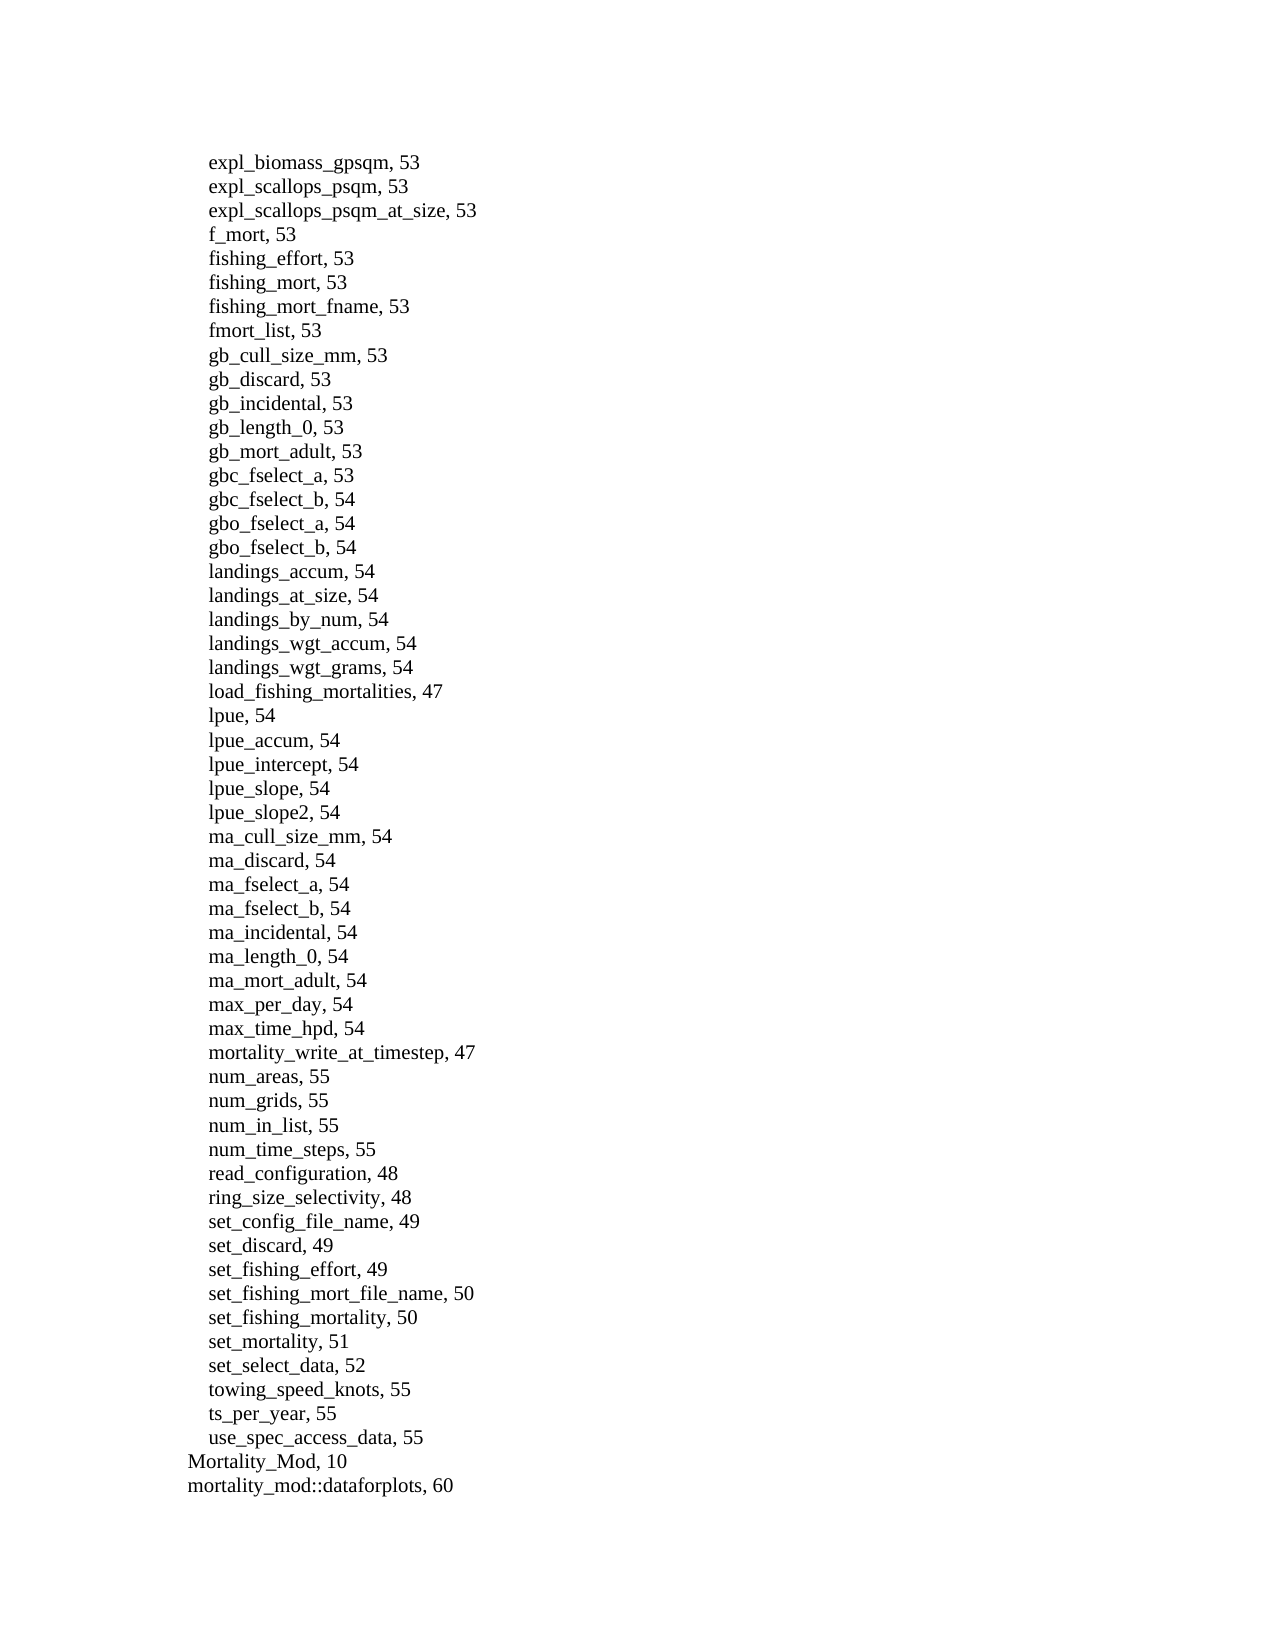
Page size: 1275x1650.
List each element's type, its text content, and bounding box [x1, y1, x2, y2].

text ma_fselect_a, 54 [208, 872, 1087, 896]
text set_config_file_name, 49 [208, 1209, 1087, 1233]
text num_grids, 55 [208, 1088, 1087, 1112]
text lpue, 54 [208, 703, 1087, 727]
text ts_per_year, 55 [208, 1401, 1087, 1425]
text num_areas, 55 [208, 1064, 1087, 1088]
text mortality_write_at_timestep, 47 [208, 1040, 1087, 1064]
text fishing_mort_fname, 53 [208, 294, 1087, 318]
text ma_fselect_b, 54 [208, 896, 1087, 920]
text gb_mort_adult, 53 [208, 439, 1087, 463]
text set_fishing_effort, 49 [208, 1257, 1087, 1281]
text gb_discard, 53 [208, 367, 1087, 391]
text gbo_fselect_a, 54 [208, 511, 1087, 535]
text set_mortality, 51 [208, 1329, 1087, 1353]
text towing_speed_knots, 55 [208, 1377, 1087, 1401]
text set_fishing_mortality, 50 [208, 1305, 1087, 1329]
text gb_cull_size_mm, 53 [208, 342, 1087, 367]
text gb_incidental, 53 [208, 391, 1087, 415]
text max_time_hpd, 54 [208, 1016, 1087, 1040]
text num_time_steps, 55 [208, 1137, 1087, 1161]
text expl_biomass_gpsqm, 53 [208, 150, 1087, 174]
text fishing_effort, 53 [208, 246, 1087, 270]
text gbc_fselect_b, 54 [208, 487, 1087, 511]
text ma_length_0, 54 [208, 944, 1087, 968]
text landings_by_num, 54 [208, 607, 1087, 631]
text ma_discard, 54 [208, 848, 1087, 872]
text Mortality_Mod, 10 [187, 1449, 1087, 1473]
text set_fishing_mort_file_name, 50 [208, 1281, 1087, 1305]
text landings_wgt_accum, 54 [208, 631, 1087, 655]
text landings_wgt_grams, 54 [208, 655, 1087, 679]
text max_per_day, 54 [208, 992, 1087, 1016]
text gb_length_0, 53 [208, 415, 1087, 439]
text landings_at_size, 54 [208, 583, 1087, 607]
text ma_cull_size_mm, 54 [208, 824, 1087, 848]
text set_discard, 49 [208, 1233, 1087, 1257]
text fmort_list, 53 [208, 318, 1087, 342]
text ma_incidental, 54 [208, 920, 1087, 944]
text expl_scallops_psqm, 53 [208, 174, 1087, 198]
text ring_size_selectivity, 48 [208, 1185, 1087, 1209]
text gbc_fselect_a, 53 [208, 463, 1087, 487]
text read_configuration, 48 [208, 1161, 1087, 1185]
text lpue_slope2, 54 [208, 800, 1087, 824]
text num_in_list, 55 [208, 1112, 1087, 1137]
text f_mort, 53 [208, 222, 1087, 246]
text lpue_slope, 54 [208, 776, 1087, 800]
text load_fishing_mortalities, 47 [208, 679, 1087, 703]
text landings_accum, 54 [208, 559, 1087, 583]
text expl_scallops_psqm_at_size, 53 [208, 198, 1087, 222]
text gbo_fselect_b, 54 [208, 535, 1087, 559]
text set_select_data, 52 [208, 1353, 1087, 1377]
text use_spec_access_data, 55 [208, 1425, 1087, 1449]
text fishing_mort, 53 [208, 270, 1087, 294]
text lpue_intercept, 54 [208, 752, 1087, 776]
text ma_mort_adult, 54 [208, 968, 1087, 992]
text lpue_accum, 54 [208, 727, 1087, 752]
text mortality_mod::dataforplots, 60 [187, 1473, 1087, 1497]
